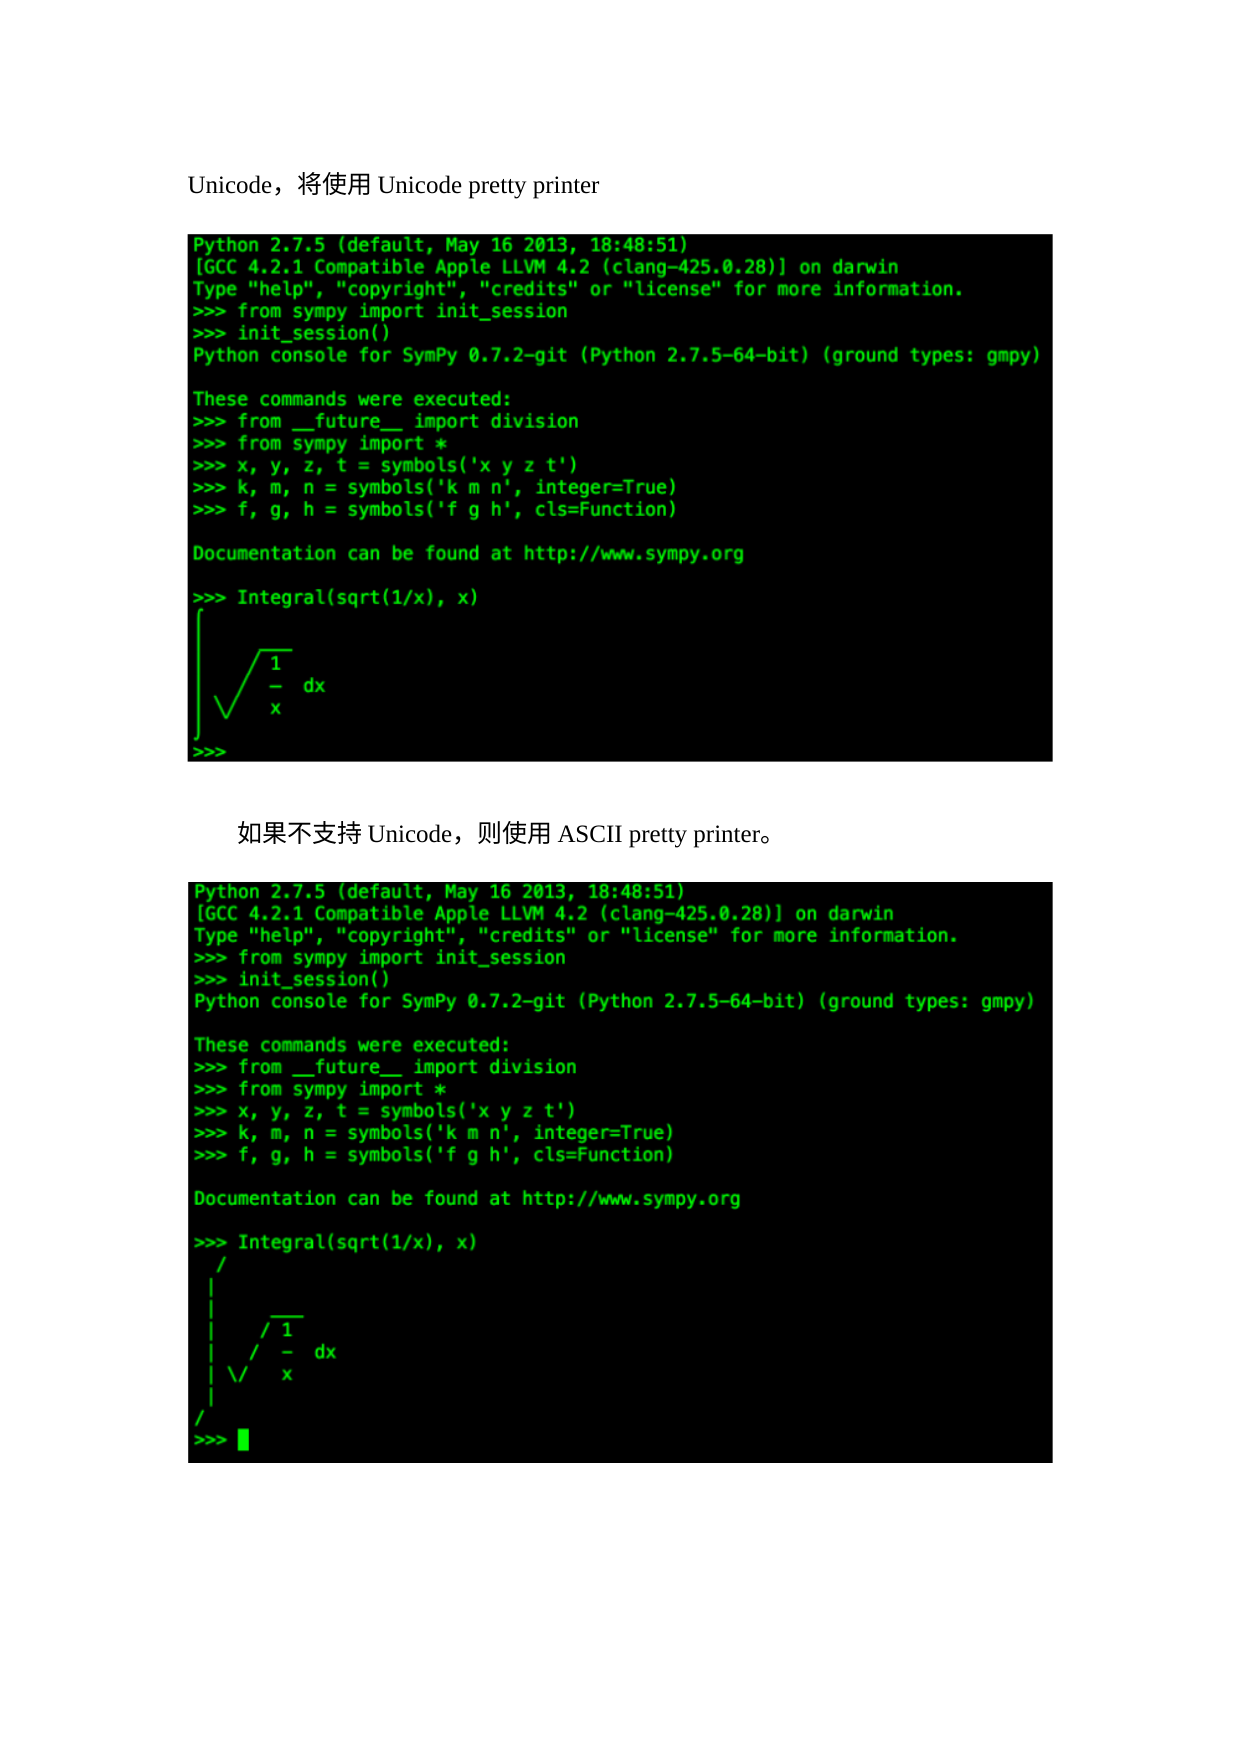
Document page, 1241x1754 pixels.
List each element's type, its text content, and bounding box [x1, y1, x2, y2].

picture [187, 882, 1053, 1463]
text 如果不支持Unicode，则使用ASCII pretty printer。 [187, 799, 1053, 864]
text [187, 150, 1053, 215]
picture [187, 233, 1053, 763]
